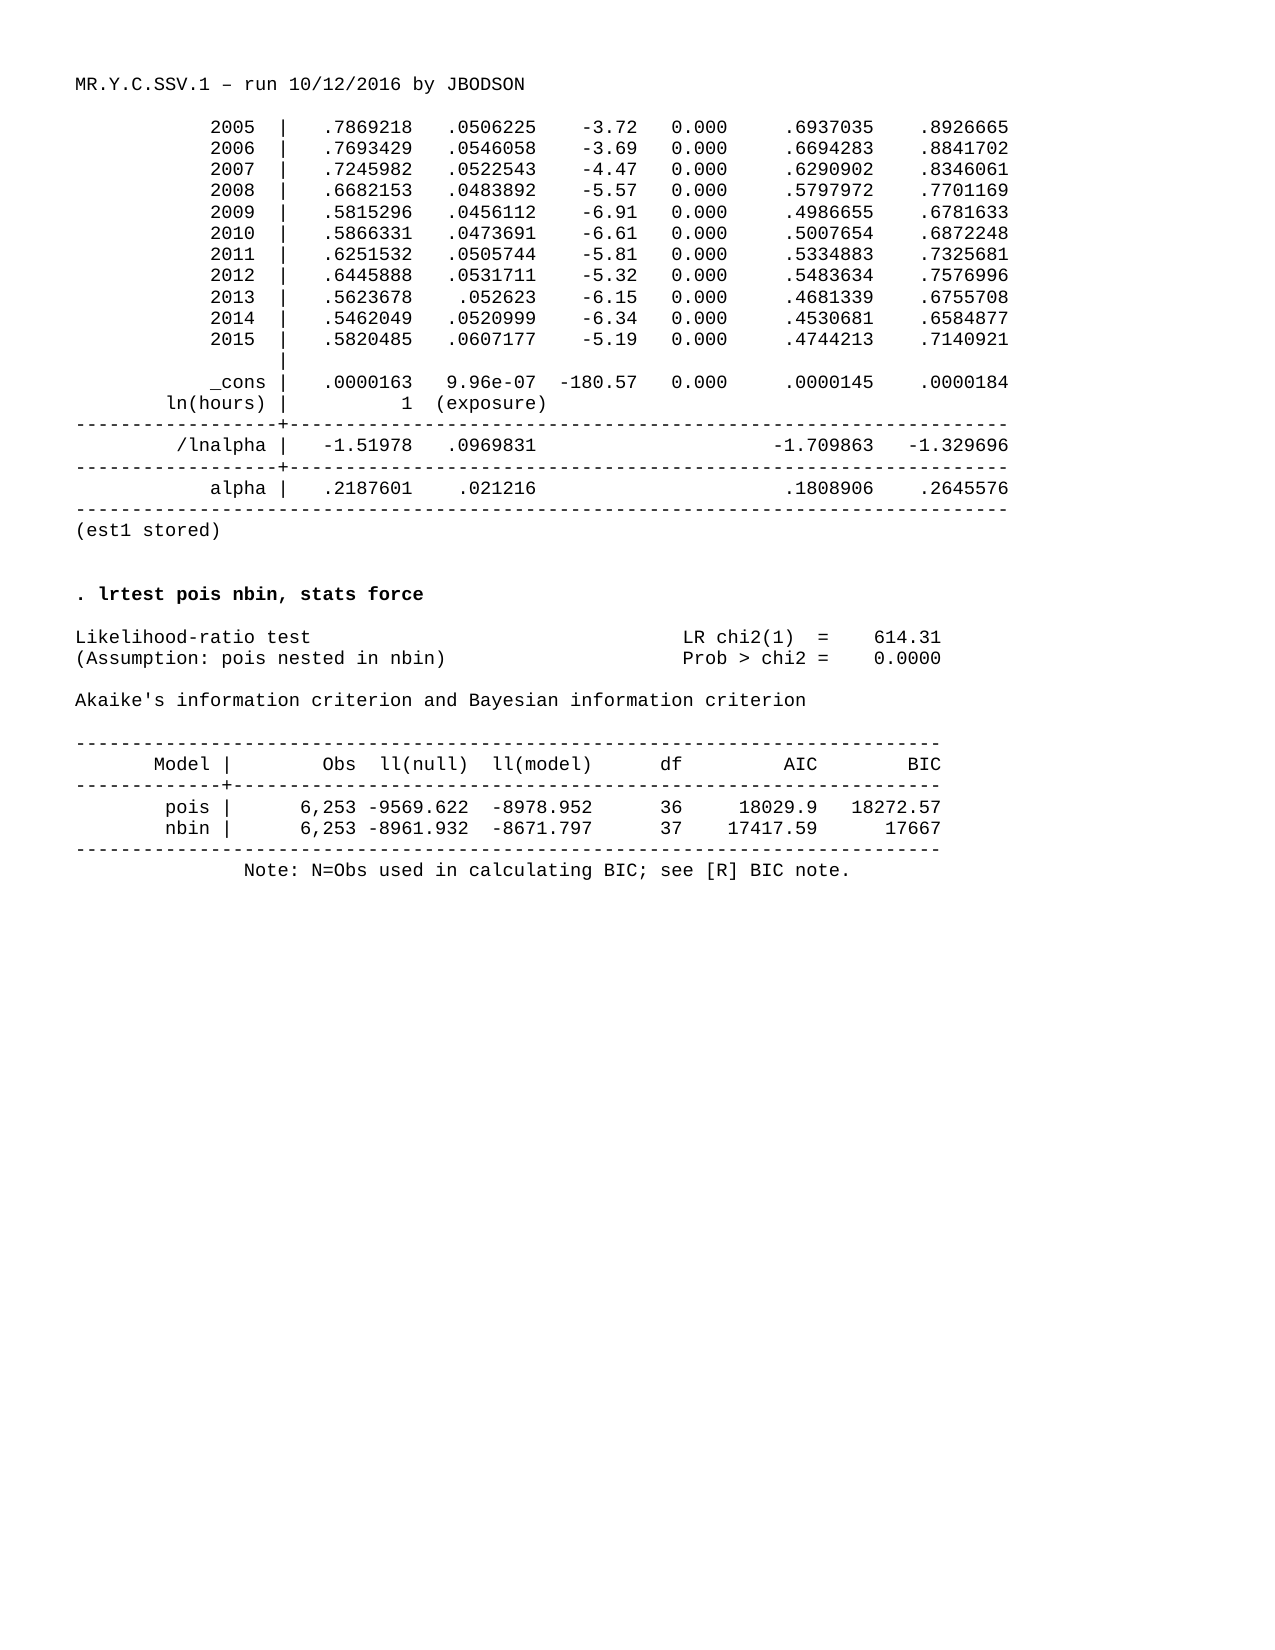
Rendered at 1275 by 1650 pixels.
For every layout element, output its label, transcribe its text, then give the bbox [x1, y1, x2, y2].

text 2006 | .7693429 .0546058 -3.69 0.000 .6694283 .8841702 [75, 139, 1200, 160]
text -------------+--------------------------------------------------------------- [75, 776, 1200, 797]
text nbin | 6,253 -8961.932 -8671.797 37 17417.59 17667 [75, 819, 1200, 840]
text | [75, 351, 1200, 372]
text ------------------+---------------------------------------------------------------- [75, 415, 1200, 436]
text 2014 | .5462049 .0520999 -6.34 0.000 .4530681 .6584877 [75, 309, 1200, 330]
text 2008 | .6682153 .0483892 -5.57 0.000 .5797972 .7701169 [75, 181, 1200, 202]
text 2005 | .7869218 .0506225 -3.72 0.000 .6937035 .8926665 [75, 117, 1200, 139]
text . lrtest pois nbin, stats force [75, 585, 1200, 606]
text _cons | .0000163 9.96e-07 -180.57 0.000 .0000145 .0000184 [75, 372, 1200, 394]
text 2012 | .6445888 .0531711 -5.32 0.000 .5483634 .7576996 [75, 266, 1200, 287]
text 2015 | .5820485 .0607177 -5.19 0.000 .4744213 .7140921 [75, 330, 1200, 351]
text pois | 6,253 -9569.622 -8978.952 36 18029.9 18272.57 [75, 797, 1200, 819]
text Model | Obs ll(null) ll(model) df AIC BIC [75, 755, 1200, 776]
text 2011 | .6251532 .0505744 -5.81 0.000 .5334883 .7325681 [75, 245, 1200, 266]
text 2007 | .7245982 .0522543 -4.47 0.000 .6290902 .8346061 [75, 160, 1200, 181]
text ----------------------------------------------------------------------------- [75, 840, 1200, 861]
text ----------------------------------------------------------------------------- [75, 734, 1200, 755]
text (est1 stored) [75, 521, 1200, 542]
text (Assumption: pois nested in nbin) Prob > chi2 = 0.0000 [75, 649, 1200, 670]
text /lnalpha | -1.51978 .0969831 -1.709863 -1.329696 [75, 436, 1200, 457]
text Likelihood-ratio test LR chi2(1) = 614.31 [75, 627, 1200, 649]
text Note: N=Obs used in calculating BIC; see [R] BIC note. [75, 861, 1200, 882]
text alpha | .2187601 .021216 .1808906 .2645576 [75, 479, 1200, 500]
text 2010 | .5866331 .0473691 -6.61 0.000 .5007654 .6872248 [75, 224, 1200, 245]
text 2009 | .5815296 .0456112 -6.91 0.000 .4986655 .6781633 [75, 202, 1200, 224]
text ----------------------------------------------------------------------------------- [75, 500, 1200, 521]
text 2013 | .5623678 .052623 -6.15 0.000 .4681339 .6755708 [75, 287, 1200, 309]
text ln(hours) | 1 (exposure) [75, 394, 1200, 415]
text ------------------+---------------------------------------------------------------- [75, 457, 1200, 479]
text Akaike's information criterion and Bayesian information criterion [75, 691, 1200, 712]
